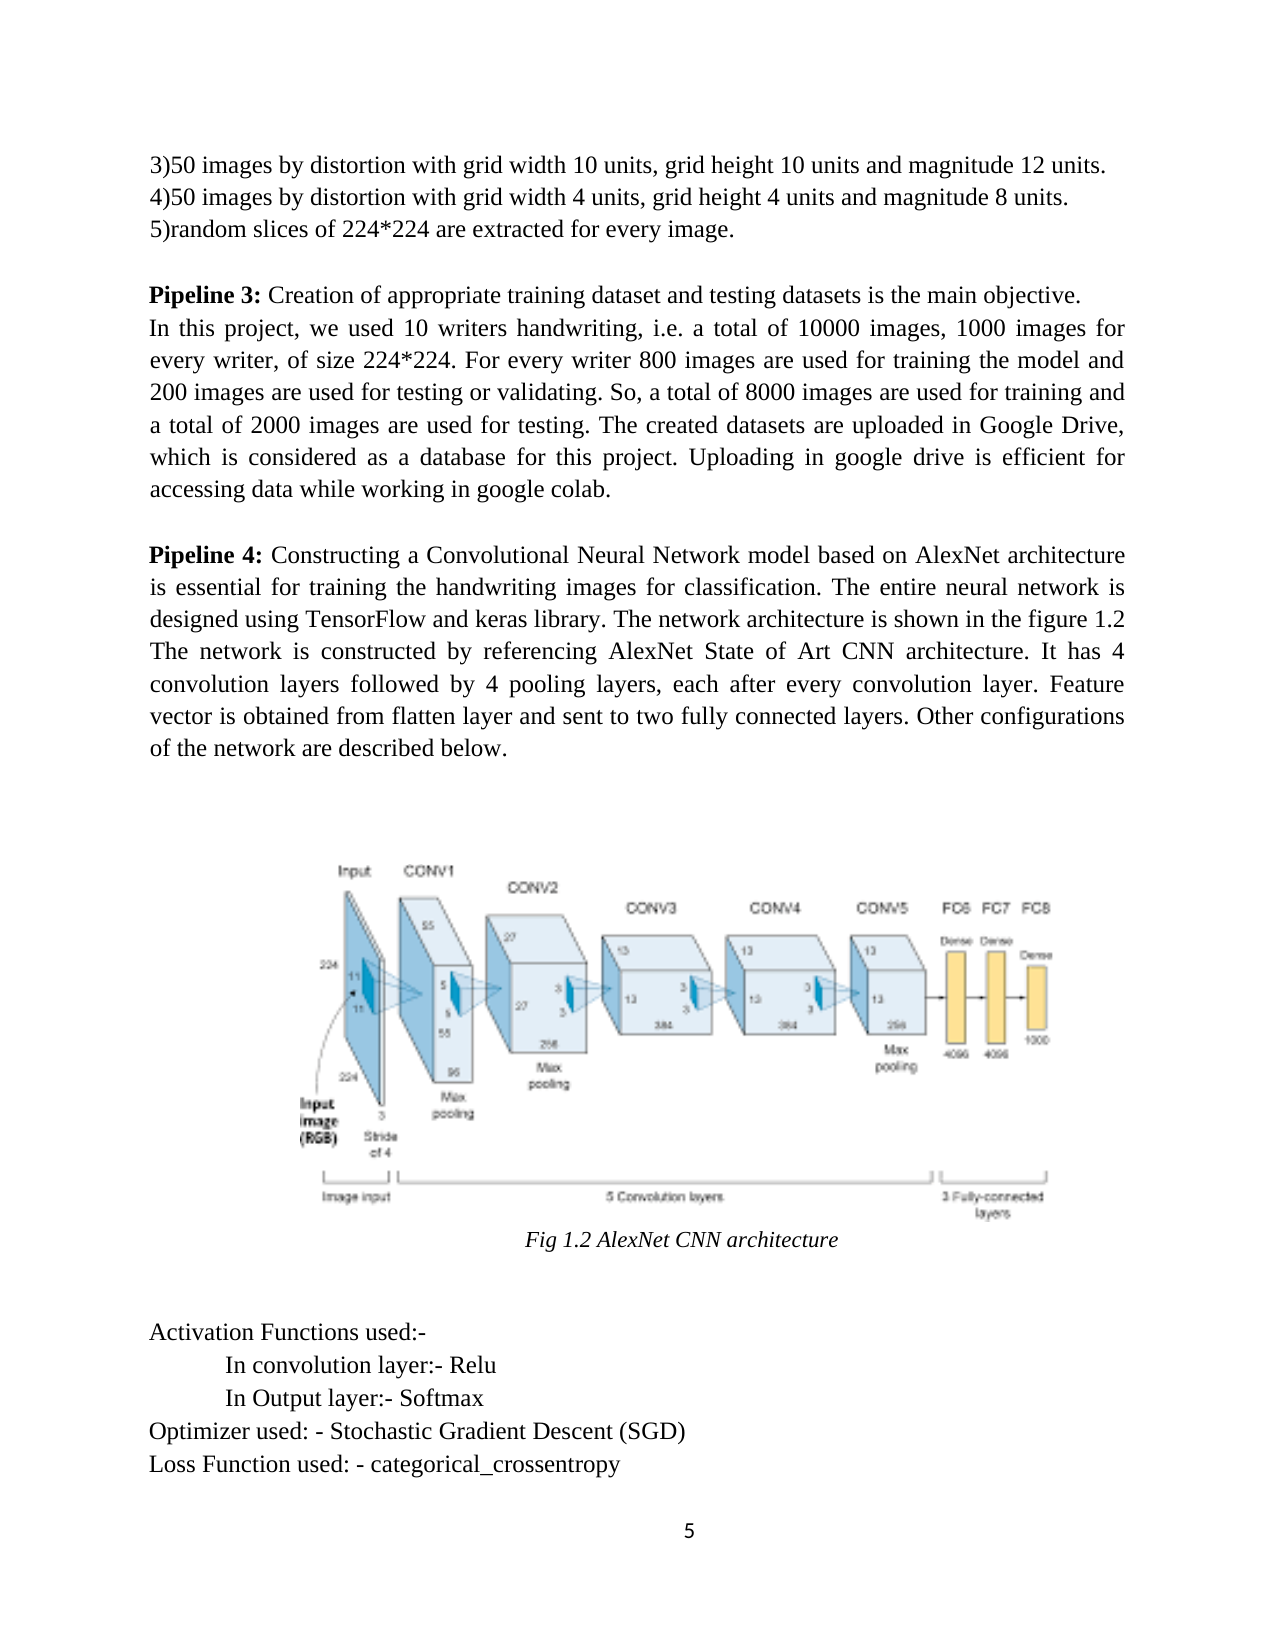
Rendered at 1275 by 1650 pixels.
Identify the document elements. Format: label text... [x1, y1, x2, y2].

text Fig 1.2 AlexNet CNN architecture [148, 1226, 1126, 1252]
text In Output layer:- Softmax [148, 1383, 1126, 1412]
text Pipeline 3: Creation of appropriate training dataset and testing datasets is the main objective. [148, 280, 1126, 309]
text Loss Function used: - categorical_crossentropy [148, 1449, 1126, 1477]
text Activation Functions used:- [148, 1317, 1126, 1346]
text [148, 150, 1126, 243]
text Optimizer used: - Stochastic Gradient Descent (SGD) [148, 1416, 1126, 1444]
text In this project, we used 10 writers handwriting, i.e. a total of 10000 images, 1000 images for every writer, of size 224*224. For every writer 800 images are used for training the model and 200 images are used for testing or validating. So, a total of 8000 images are used for training and a total of 2000 images are used for testing. The created datasets are uploaded in Google Drive, which is considered as a database for this project. Uploading in google drive is efficient for accessing data while working in google colab. [148, 313, 1126, 503]
text Pipeline 4: Constructing a Convolutional Neural Network model based on AlexNet architecture is essential for training the handwriting images for classification. The entire neural network is designed using TensorFlow and keras library. The network architecture is shown in the figure 1.2 The network is constructed by referencing AlexNet State of Art CNN architecture. It has 4 convolution layers followed by 4 pooling layers, each after every convolution layer. Feature vector is obtained from flatten layer and sent to two fully connected layers. Other configurations of the network are described below. [148, 540, 1126, 762]
text In convolution layer:- Relu [148, 1350, 1126, 1379]
picture [300, 864, 1053, 1222]
